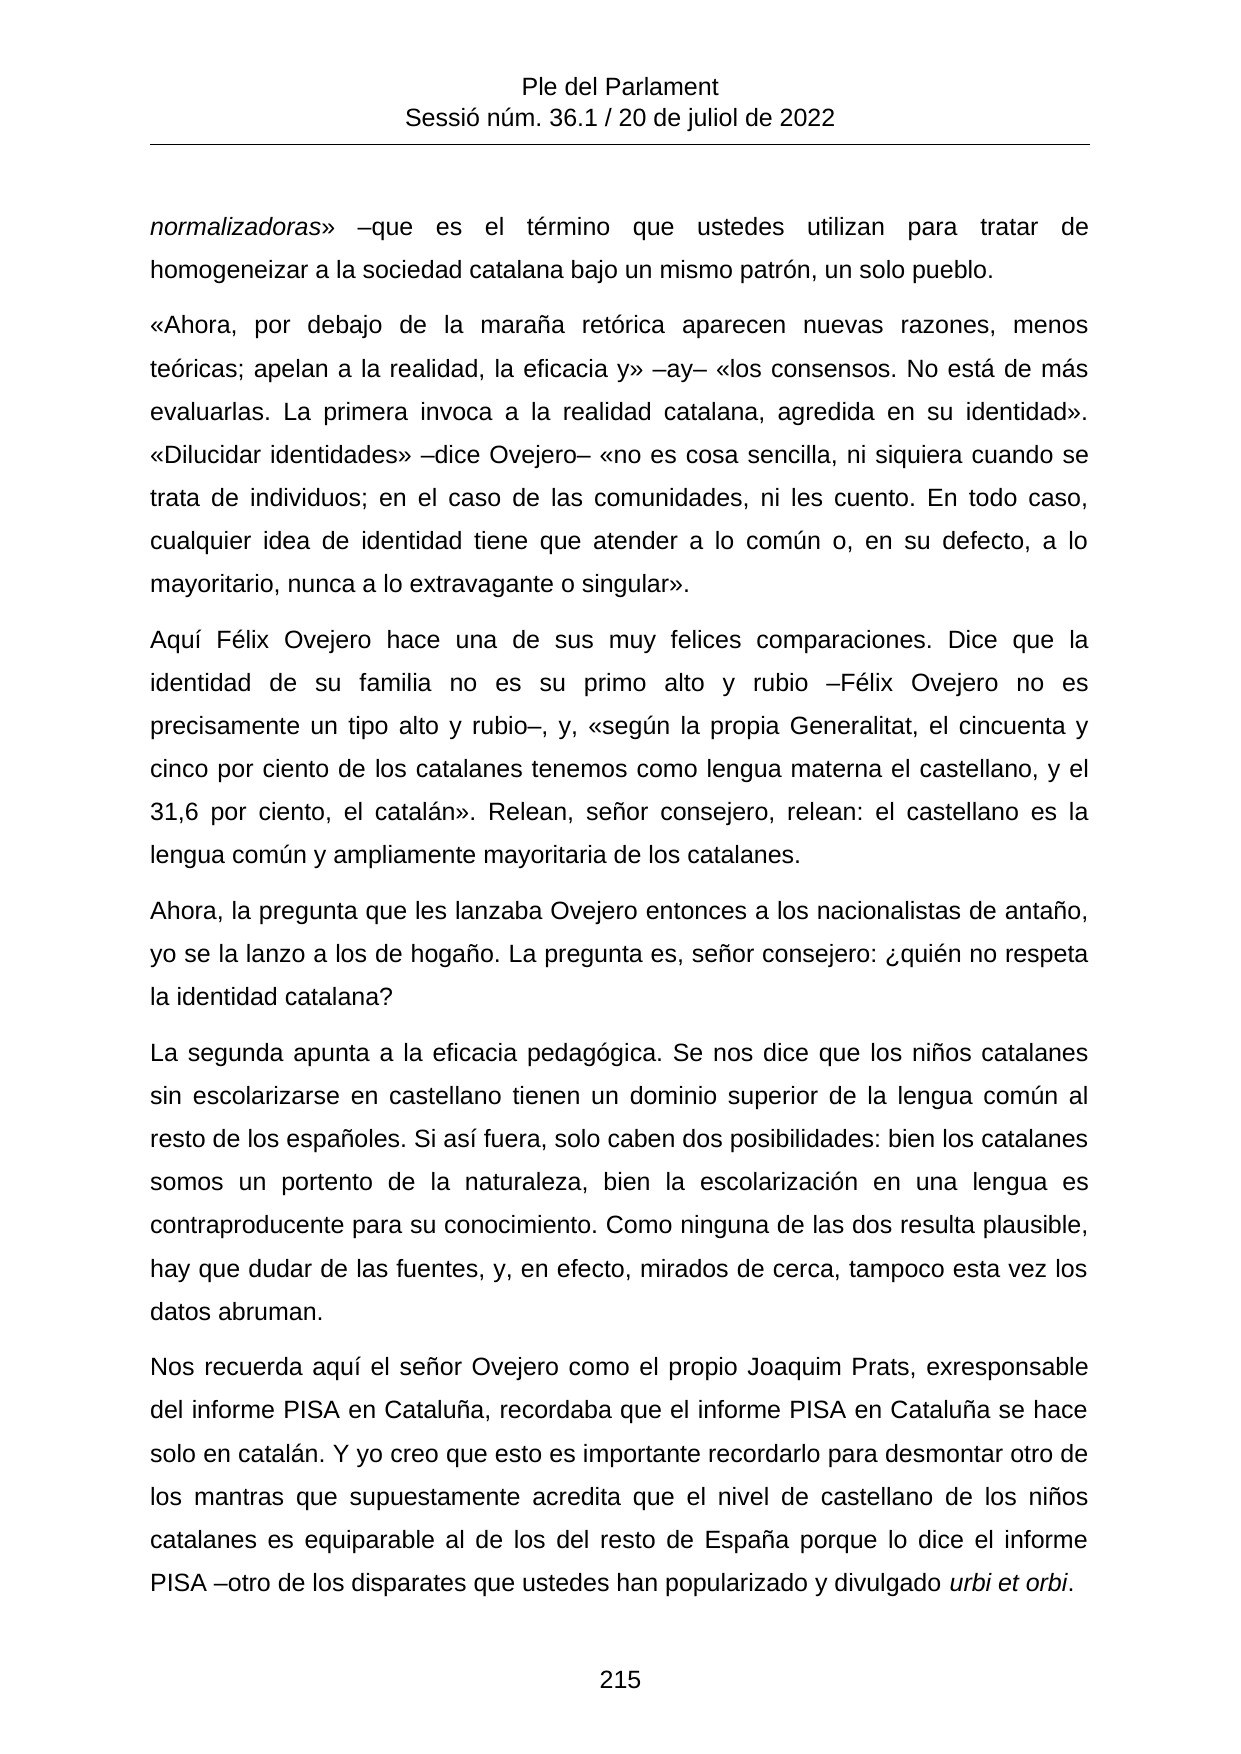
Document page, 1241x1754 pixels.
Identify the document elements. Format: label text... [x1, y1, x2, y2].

text Nos recuerda aquí el señor Ovejero como el propio Joaquim Prats, exresponsable del informe PISA en Cataluña, recordaba que el informe PISA en Cataluña se hace solo en catalán. Y yo creo que esto es importante recordarlo para desmontar otro de los mantras que supuestamente acredita que el nivel de castellano de los niños catalanes es equiparable al de los del resto de España porque lo dice el informe PISA –otro de los disparates que ustedes han popularizado y divulgado urbi et orbi. [150, 1352, 1090, 1597]
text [150, 212, 1090, 284]
text Ahora, la pregunta que les lanzaba Ovejero entonces a los nacionalistas de antaño, yo se la lanzo a los de hogaño. La pregunta es, señor consejero: ¿quién no respeta la identidad catalana? [150, 896, 1090, 1011]
text La segunda apunta a la eficacia pedagógica. Se nos dice que los niños catalanes sin escolarizarse en castellano tienen un dominio superior de la lengua común al resto de los españoles. Si así fuera, solo caben dos posibilidades: bien los catalanes somos un portento de la naturaleza, bien la escolarización en una lengua es contraproducente para su conocimiento. Como ninguna de las dos resulta plausible, hay que dudar de las fuentes, y, en efecto, mirados de cerca, tampoco esta vez los datos abruman. [150, 1038, 1090, 1326]
text Aquí Félix Ovejero hace una de sus muy felices comparaciones. Dice que la identidad de su familia no es su primo alto y rubio –Félix Ovejero no es precisamente un tipo alto y rubio–, y, «según la propia Generalitat, el cincuenta y cinco por ciento de los catalanes tenemos como lengua materna el castellano, y el 31,6 por ciento, el catalán». Relean, señor consejero, relean: el castellano es la lengua común y ampliamente mayoritaria de los catalanes. [150, 625, 1090, 869]
text «Ahora, por debajo de la maraña retórica aparecen nuevas razones, menos teóricas; apelan a la realidad, la eficacia y» –ay– «los consensos. No está de más evaluarlas. La primera invoca a la realidad catalana, agredida en su identidad». «Dilucidar identidades» –dice Ovejero– «no es cosa sencilla, ni siquiera cuando se trata de individuos; en el caso de las comunidades, ni les cuento. En todo caso, cualquier idea de identidad tiene que atender a lo común o, en su defecto, a lo mayoritario, nunca a lo extravagante o singular». [150, 311, 1090, 598]
